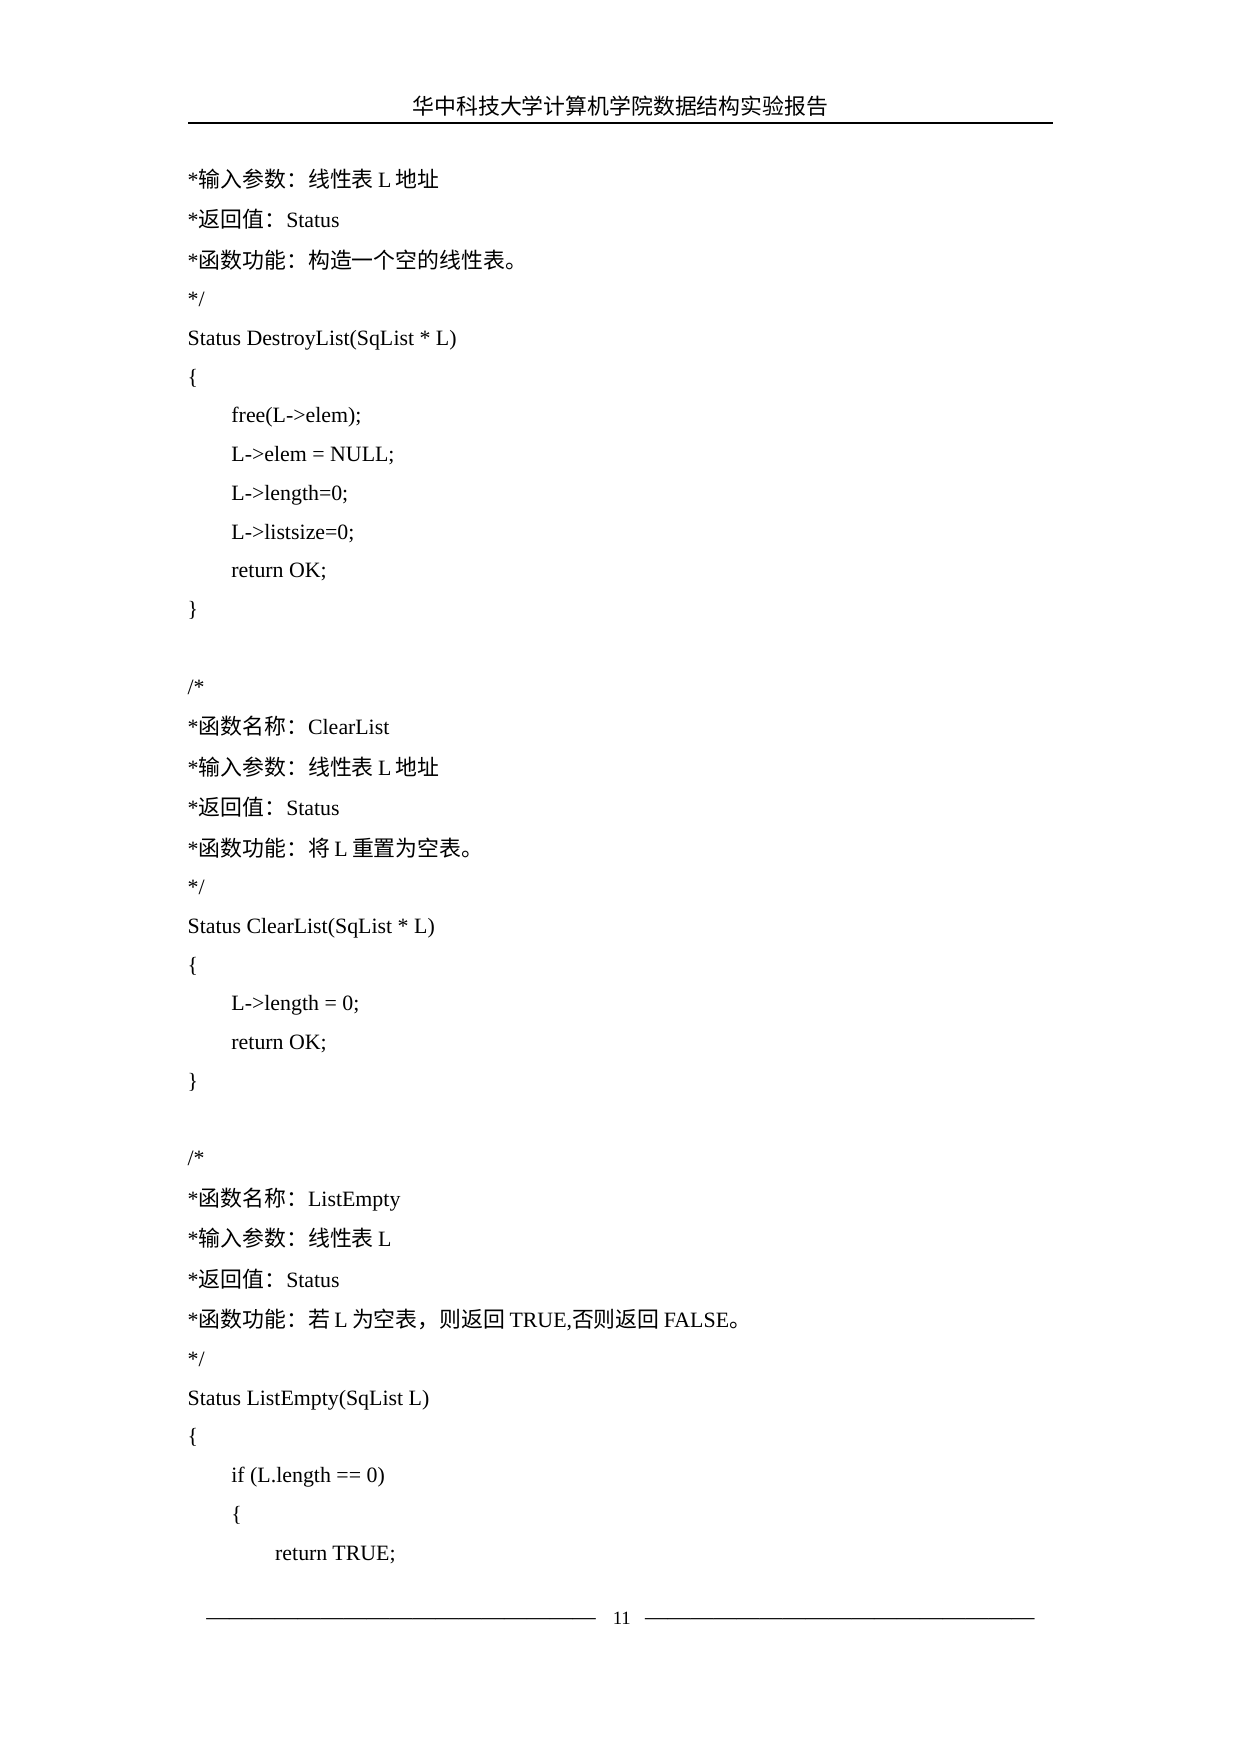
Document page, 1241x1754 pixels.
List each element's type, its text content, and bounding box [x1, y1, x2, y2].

text free(L->elem); [187, 399, 1053, 431]
text L->elem = NULL; [187, 438, 1053, 470]
text *返回值：Status [187, 790, 1053, 822]
text if (L.length == 0) [187, 1458, 1053, 1491]
text Status ClearList(SqList * L) [187, 909, 1053, 942]
text *函数名称：ListEmpty [187, 1181, 1053, 1213]
text /* [187, 670, 1053, 703]
text *函数功能：将L重置为空表。 [187, 830, 1053, 863]
text */ [187, 283, 1053, 315]
text { [187, 1420, 1053, 1452]
text /* [187, 1142, 1053, 1174]
text *输入参数：线性表L地址 [187, 749, 1053, 782]
text *函数功能：构造一个空的线性表。 [187, 242, 1053, 275]
text Status ListEmpty(SqList L) [187, 1381, 1053, 1413]
text { [187, 948, 1053, 981]
text *输入参数：线性表L [187, 1221, 1053, 1253]
text return TRUE; [187, 1536, 1053, 1568]
text } [187, 1064, 1053, 1097]
text */ [187, 1342, 1053, 1375]
text Status DestroyList(SqList * L) [187, 321, 1053, 354]
text *返回值：Status [187, 1261, 1053, 1294]
text } [187, 593, 1053, 625]
text { [187, 360, 1053, 393]
text { [187, 1497, 1053, 1530]
text *函数功能：若L为空表，则返回TRUE,否则返回FALSE。 [187, 1302, 1053, 1334]
text return OK; [187, 1026, 1053, 1058]
text *输入参数：线性表L地址 [187, 161, 1053, 194]
text L->listsize=0; [187, 515, 1053, 548]
text *返回值：Status [187, 202, 1053, 234]
text L->length = 0; [187, 987, 1053, 1019]
text *函数名称：ClearList [187, 709, 1053, 741]
text L->length=0; [187, 476, 1053, 509]
text return OK; [187, 554, 1053, 586]
text */ [187, 871, 1053, 903]
